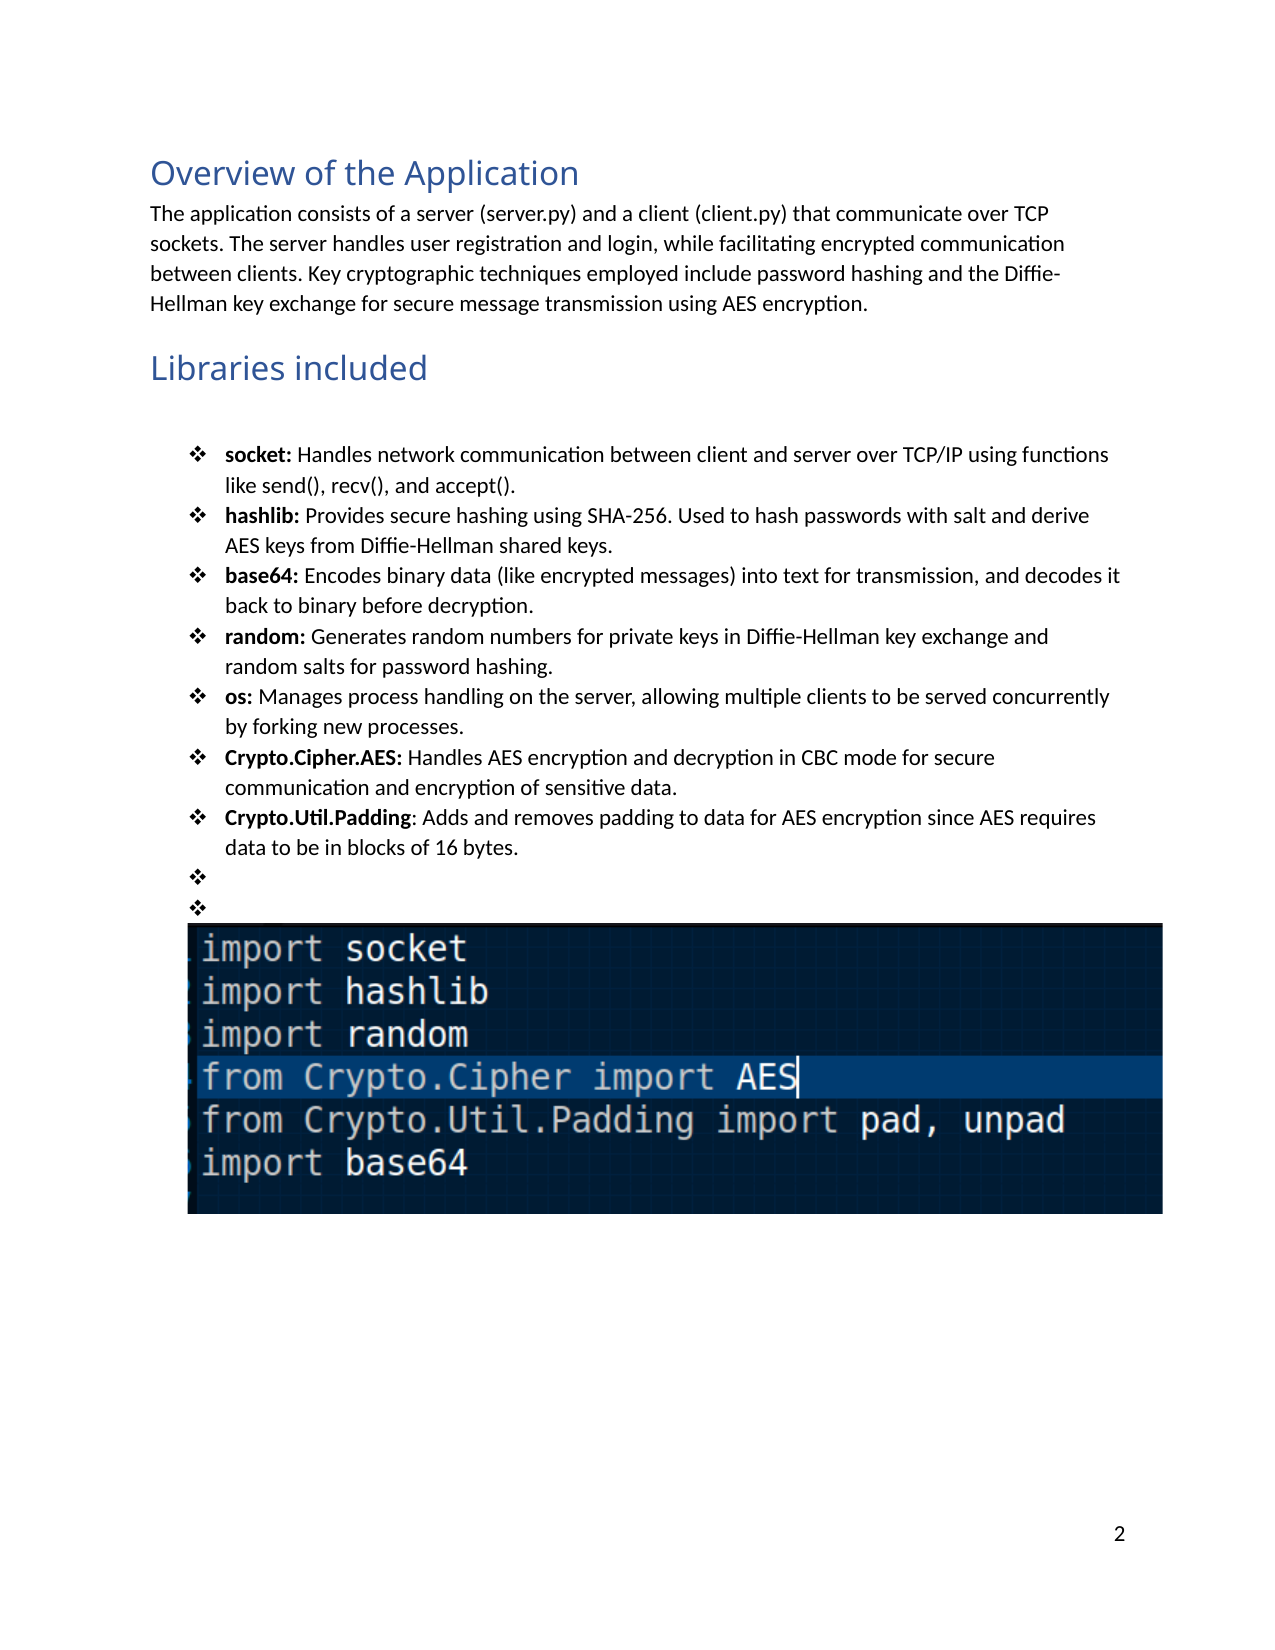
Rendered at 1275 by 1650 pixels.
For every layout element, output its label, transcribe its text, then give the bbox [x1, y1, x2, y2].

text The application consists of a server (server.py) and a client (client.py) that communicate over TCP sockets. The server handles user registration and login, while facilitating encrypted communication between clients. Key cryptographic techniques employed include password hashing and the Diffie-Hellman key exchange for secure message transmission using AES encryption. [150, 199, 1125, 318]
list base64: Encodes binary data (like encrypted messages) into text for transmission, and decodes it back to binary before decryption. [187, 561, 1125, 620]
subtitle Overview of the Application [150, 150, 1125, 195]
list socket: Handles network communication between client and server over TCP/IP using functions like send(), recv(), and accept(). [187, 441, 1125, 499]
list Crypto.Util.Padding: Adds and removes padding to data for AES encryption since AES requires data to be in blocks of 16 bytes. [187, 803, 1125, 861]
list os: Manages process handling on the server, allowing multiple clients to be served concurrently by forking new processes. [187, 682, 1125, 741]
list hashlib: Provides secure hashing using SHA-256. Used to hash passwords with salt and derive AES keys from Diffie-Hellman shared keys. [187, 501, 1125, 559]
list random: Generates random numbers for private keys in Diffie-Hellman key exchange and random salts for password hashing. [187, 622, 1125, 680]
list Crypto.Cipher.AES: Handles AES encryption and decryption in CBC mode for secure communication and encryption of sensitive data. [187, 743, 1125, 801]
subtitle Libraries included [150, 345, 1125, 390]
picture [187, 923, 1163, 1214]
